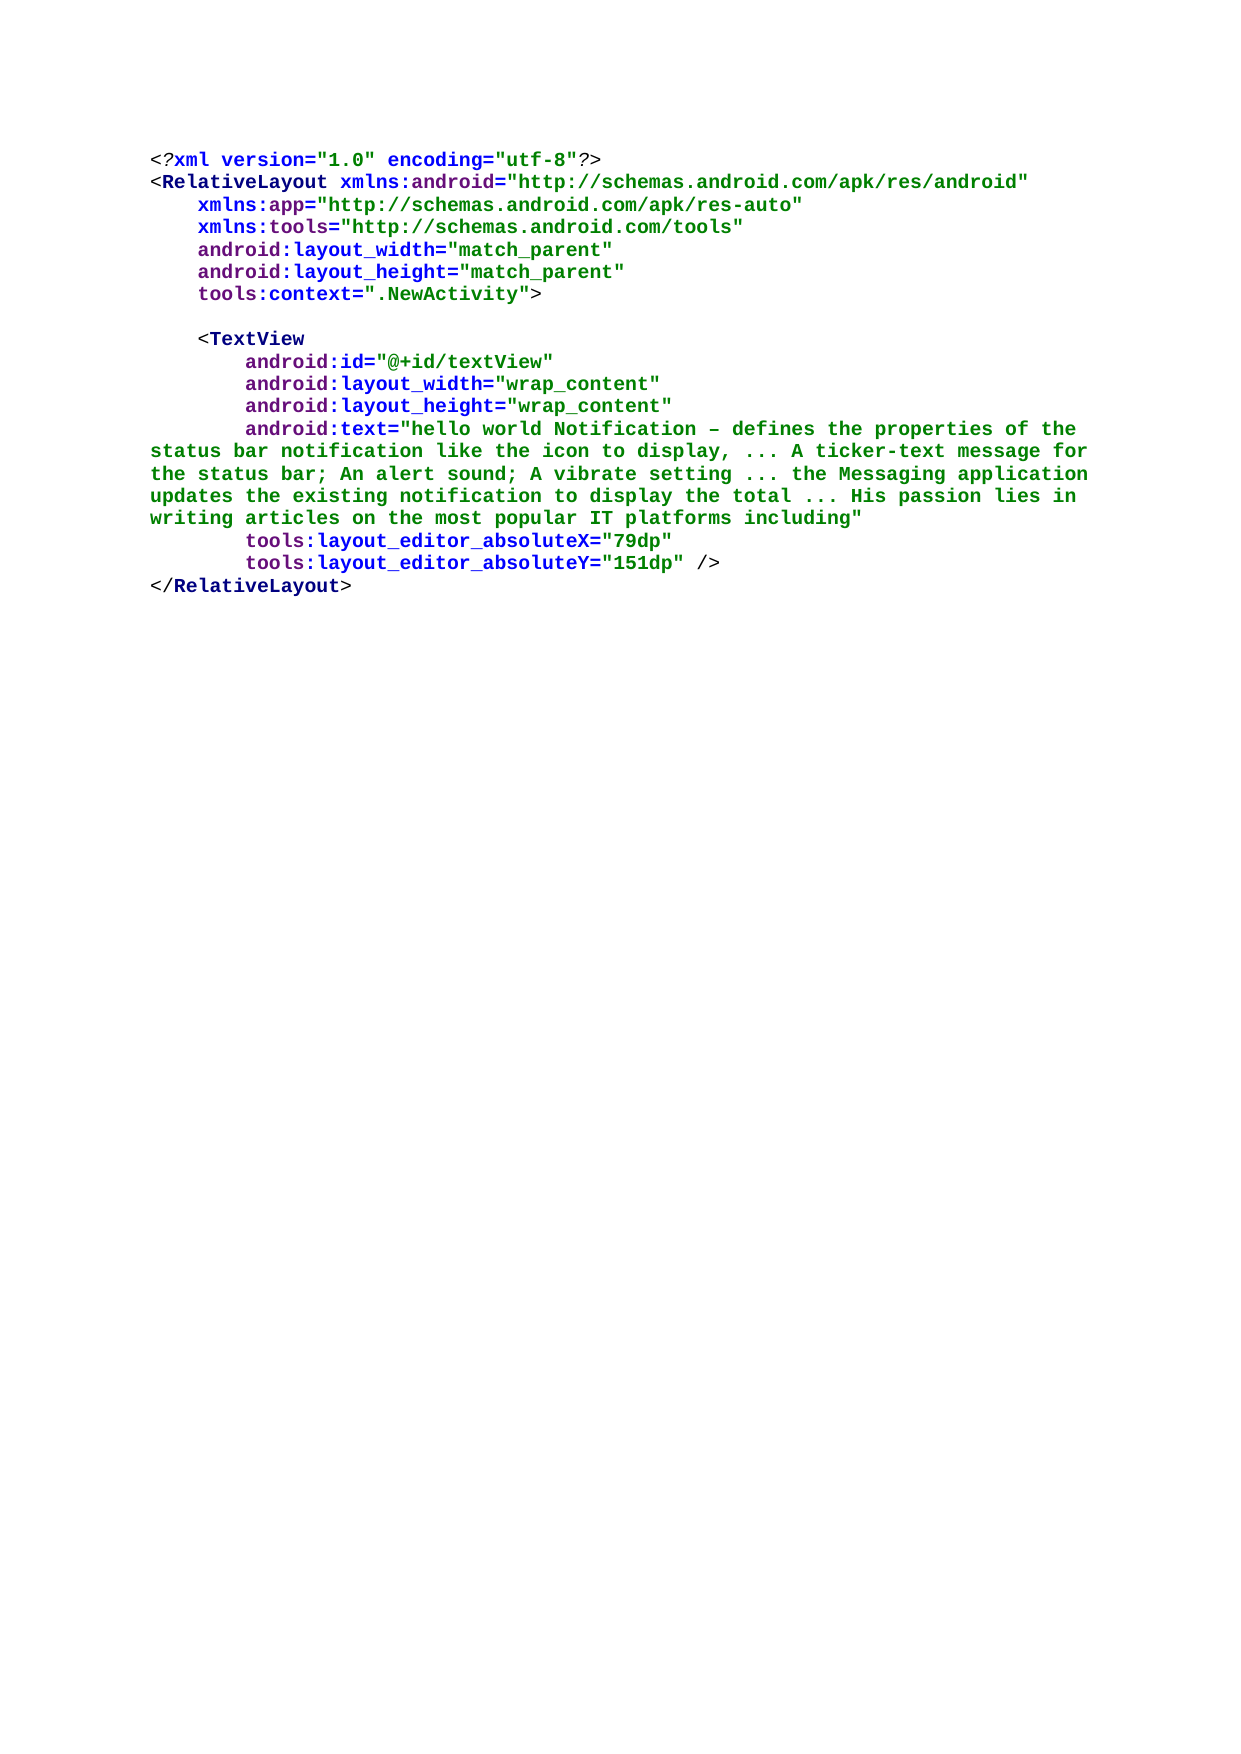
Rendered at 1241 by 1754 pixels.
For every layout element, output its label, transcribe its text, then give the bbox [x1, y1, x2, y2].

text <?xml version="1.0" encoding="utf-8"?> <RelativeLayout xmlns:android="http://schemas.android.com/apk/res/android" xmlns:app="http://schemas.android.com/apk/res-auto" xmlns:tools="http://schemas.android.com/tools" android:layout_width="match_parent" android:layout_height="match_parent" tools:context=".NewActivity"> <TextView android:id="@+id/textView" android:layout_width="wrap_content" android:layout_height="wrap_content" android:text="hello world Notification – defines the properties of the status bar notification like the icon to display, ... A ticker-text message for the status bar; An alert sound; A vibrate setting ... the Messaging application updates the existing notification to display the total ... His passion lies in writing articles on the most popular IT platforms including" tools:layout_editor_absoluteX="79dp" tools:layout_editor_absoluteY="151dp" /> </RelativeLayout> [150, 150, 1090, 598]
